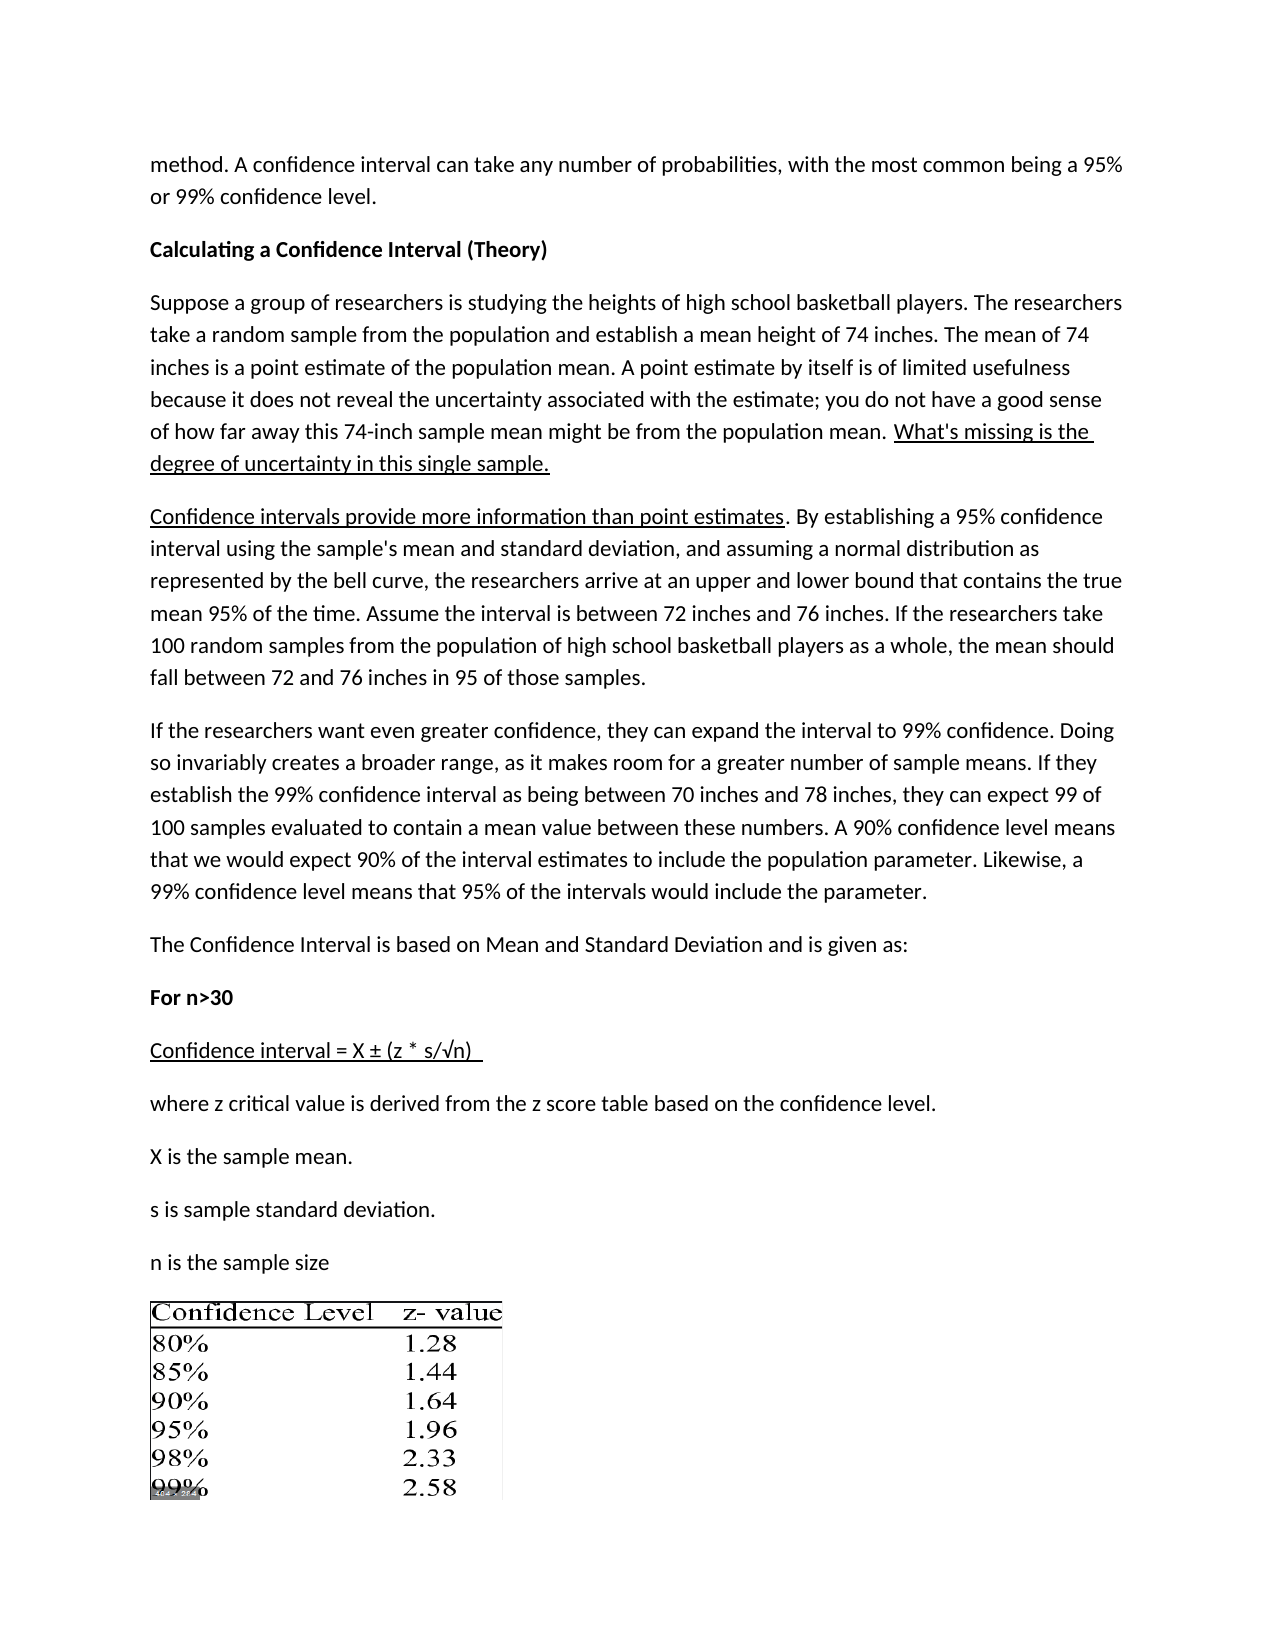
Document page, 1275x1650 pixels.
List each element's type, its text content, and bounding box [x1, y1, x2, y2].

picture [150, 1301, 503, 1500]
text The Confidence Interval is based on Mean and Standard Deviation and is given as: [150, 930, 1125, 958]
text where z critical value is derived from the z score table based on the confidence level. [150, 1089, 1125, 1117]
text Suppose a group of researchers is studying the heights of high school basketball players. The researchers take a random sample from the population and establish a mean height of 74 inches. The mean of 74 inches is a point estimate of the population mean. A point estimate by itself is of limited usefulness because it does not reveal the uncertainty associated with the estimate; you do not have a good sense of how far away this 74-inch sample mean might be from the population mean. What's missing is the degree of uncertainty in this single sample. [150, 288, 1125, 477]
text X is the sample mean. [150, 1142, 1125, 1170]
text Calculating a Confidence Interval (Theory) [150, 235, 1125, 263]
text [150, 150, 1125, 210]
text n is the sample size [150, 1248, 1125, 1276]
text Confidence interval = X ± (z * s/√n) [150, 1036, 1125, 1064]
text Confidence intervals provide more information than point estimates. By establishing a 95% confidence interval using the sample's mean and standard deviation, and assuming a normal distribution as represented by the bell curve, the researchers arrive at an upper and lower bound that contains the true mean 95% of the time. Assume the interval is between 72 inches and 76 inches. If the researchers take 100 random samples from the population of high school basketball players as a whole, the mean should fall between 72 and 76 inches in 95 of those samples. [150, 502, 1125, 691]
text For n>30 [150, 983, 1125, 1011]
text s is sample standard deviation. [150, 1195, 1125, 1223]
text If the researchers want even greater confidence, they can expand the interval to 99% confidence. Doing so invariably creates a broader range, as it makes room for a greater number of sample means. If they establish the 99% confidence interval as being between 70 inches and 78 inches, they can expect 99 of 100 samples evaluated to contain a mean value between these numbers. A 90% confidence level means that we would expect 90% of the interval estimates to include the population parameter. Likewise, a 99% confidence level means that 95% of the intervals would include the parameter. [150, 716, 1125, 905]
